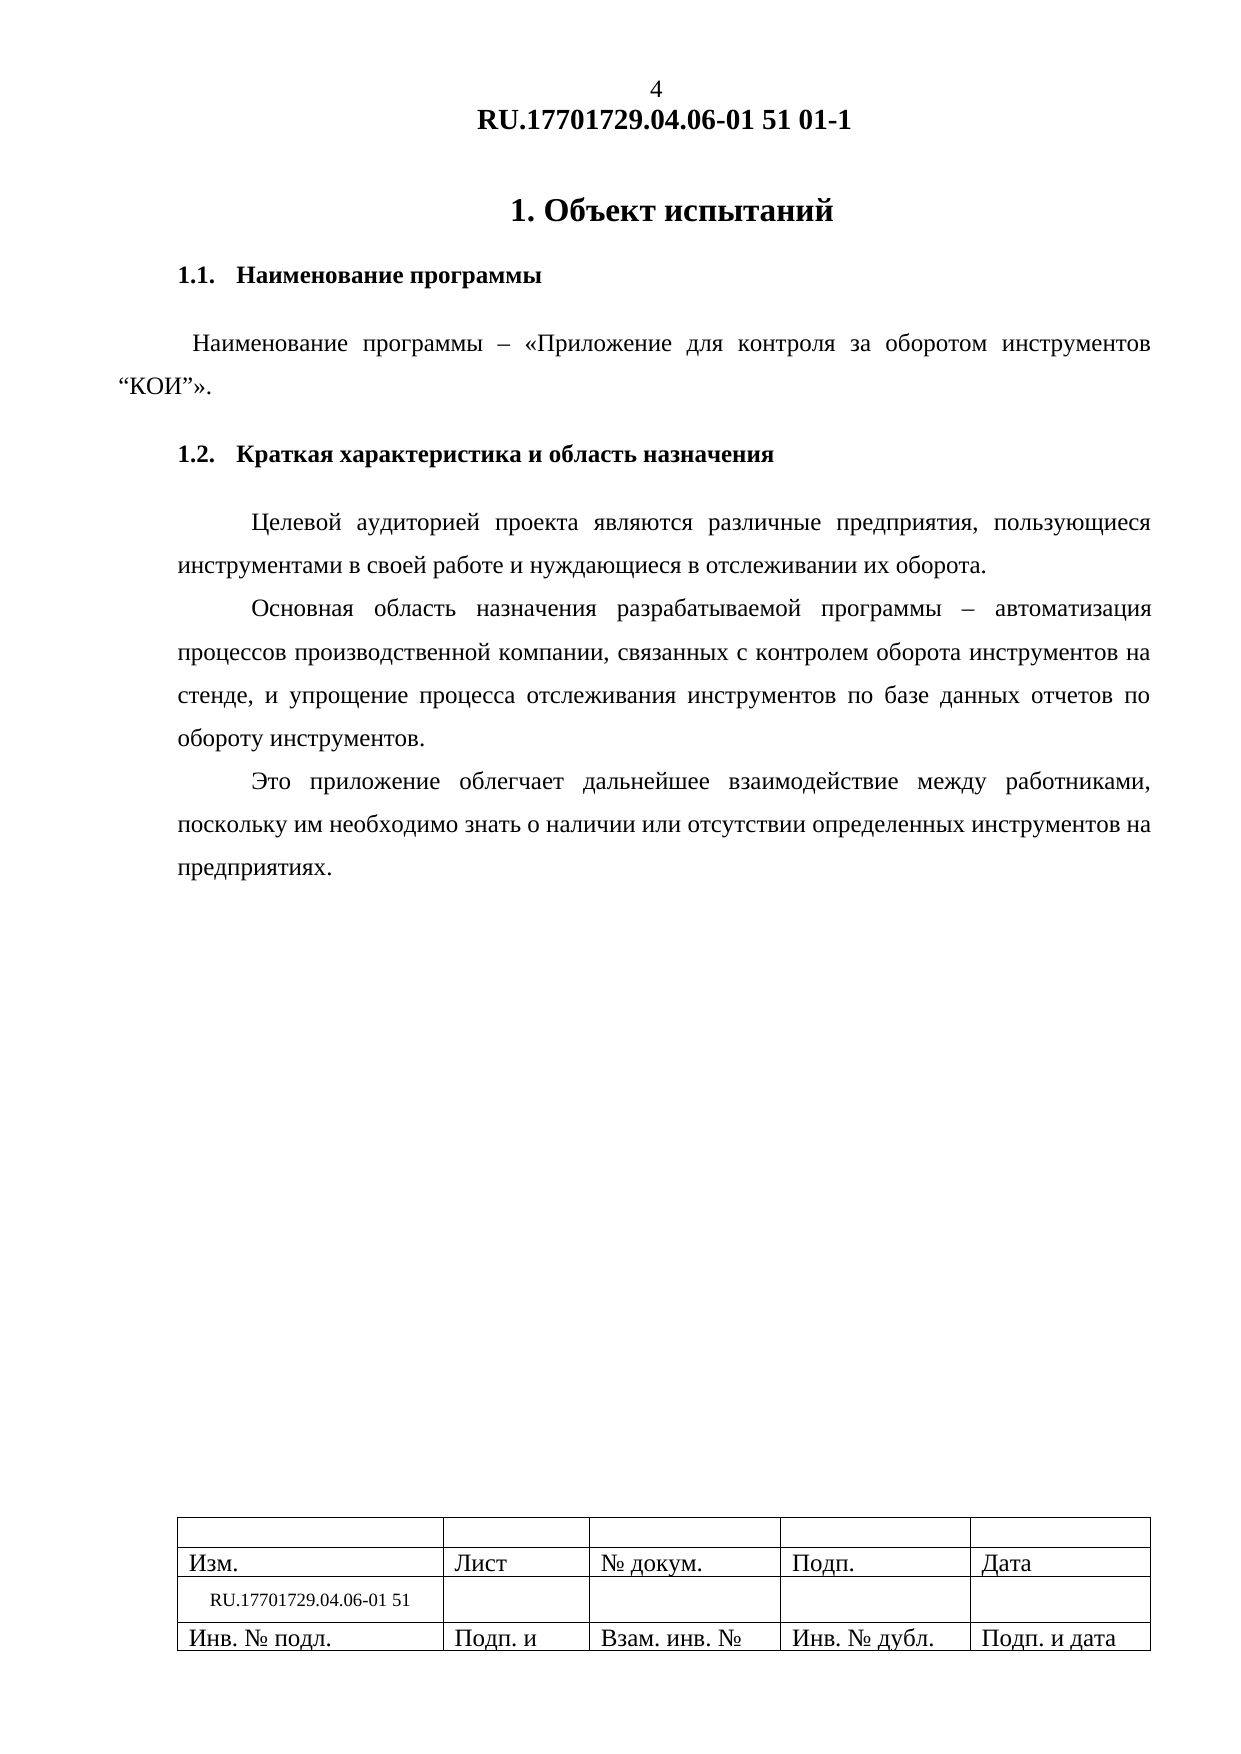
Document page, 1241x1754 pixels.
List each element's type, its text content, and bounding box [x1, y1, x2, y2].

text Наименование программы – «Приложение для контроля за оборотом инструментов “КОИ”». [118, 328, 1152, 400]
text Основная область назначения разрабатываемой программы – автоматизация процессов производственной компании, связанных с контролем оборота инструментов на стенде, и упрощение процесса отслеживания инструментов по базе данных отчетов по обороту инструментов. [177, 593, 1152, 752]
subtitle 1. Объект испытаний [118, 190, 1152, 228]
text Целевой аудиторией проекта являются различные предприятия, пользующиеся инструментами в своей работе и нуждающиеся в отслеживании их оборота. [177, 507, 1152, 579]
list Краткая характеристика и область назначения [177, 439, 1152, 468]
text Это приложение облегчает дальнейшее взаимодействие между работниками, поскольку им необходимо знать о наличии или отсутствии определенных инструментов на предприятиях. [177, 766, 1152, 881]
list Наименование программы [177, 260, 1152, 288]
